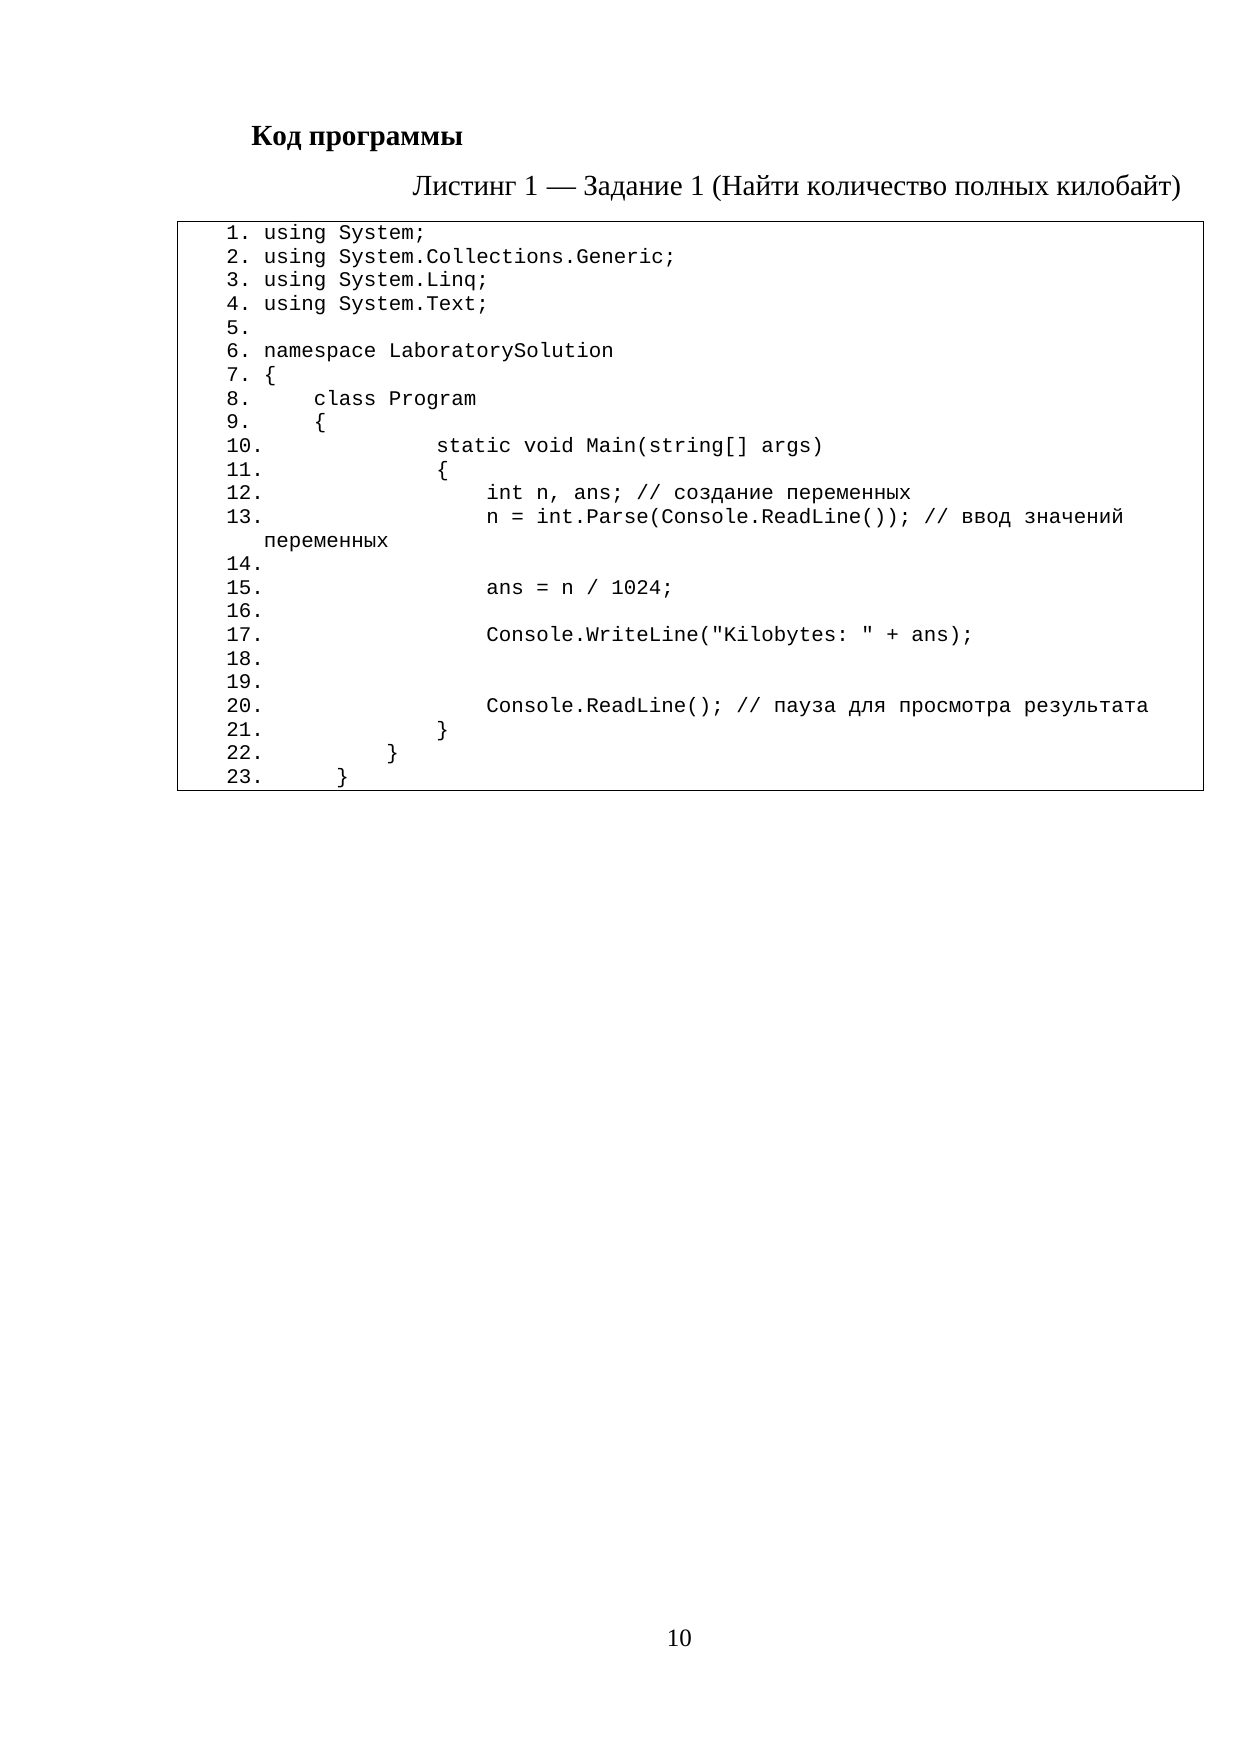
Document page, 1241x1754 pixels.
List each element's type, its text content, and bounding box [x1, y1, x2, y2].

table_header using System; using System.Collections.Generic; using System.Linq; using System.Text; namespace LaboratorySolution { class Program { static void Main(string[] args) { int n, ans; // создание переменных n = int.Parse(Console.ReadLine()); // ввод значений переменных ans = n / 1024; Console.WriteLine("Kilobytes: " + ans); Console.ReadLine(); // пауза для просмотра результата } } } [178, 222, 1203, 790]
text Листинг 1 — Задание 1 (Найти количество полных килобайт) [177, 168, 1181, 202]
subtitle Код программы [177, 118, 1181, 152]
